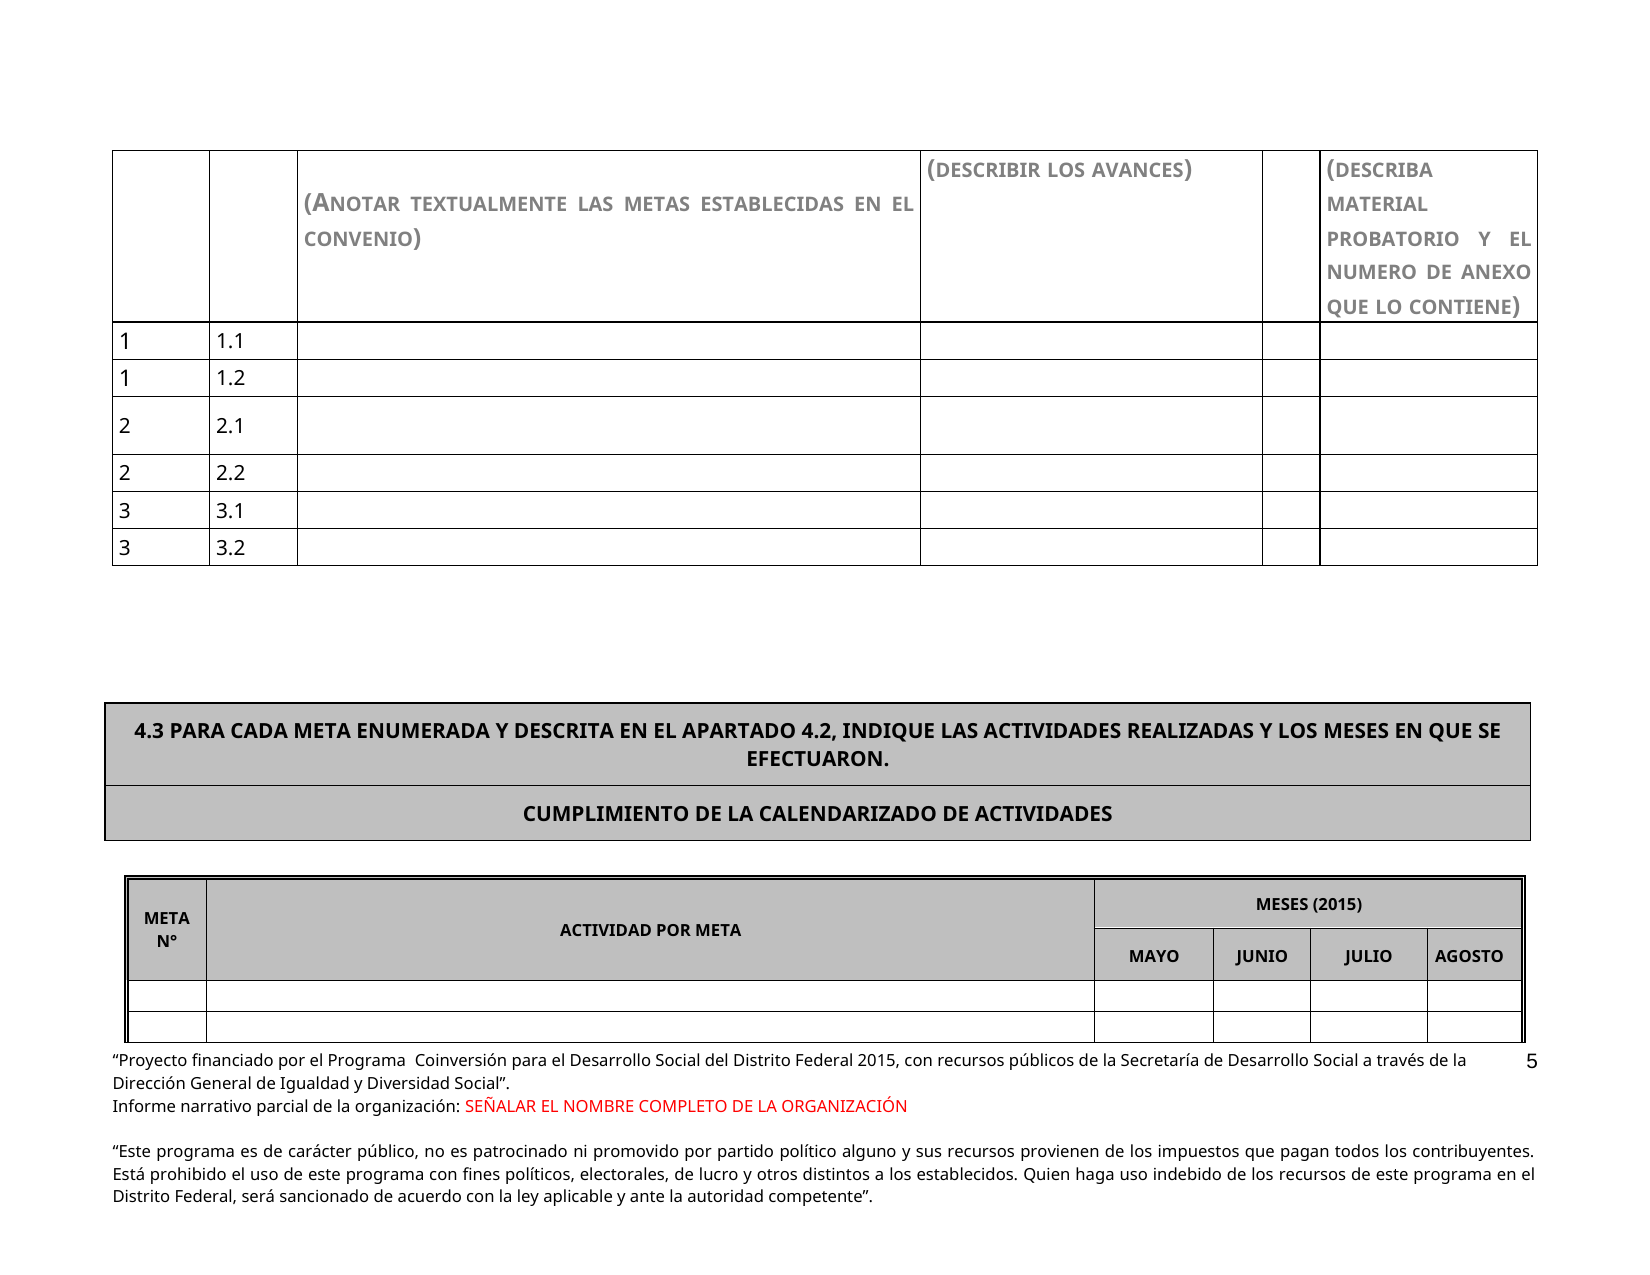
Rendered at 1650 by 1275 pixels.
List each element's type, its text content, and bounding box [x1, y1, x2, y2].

table_cell [1311, 1012, 1427, 1042]
table_cell [298, 455, 920, 491]
table_cell [1321, 529, 1537, 565]
table_cell AGOSTO [1428, 929, 1521, 980]
table_cell [1263, 492, 1319, 528]
table_cell 3.2 [210, 529, 297, 565]
table_cell 3.1 [210, 492, 297, 528]
table_cell [298, 397, 920, 454]
table_cell [298, 492, 920, 528]
table_cell [1321, 492, 1537, 528]
table_cell [1428, 1012, 1521, 1042]
table_cell [921, 529, 1262, 565]
table_cell [1263, 360, 1319, 396]
table_cell [1321, 397, 1537, 454]
table_cell 2.1 [210, 397, 297, 454]
table_cell 2 [113, 397, 209, 454]
table_header MESES (2015) [1095, 880, 1521, 927]
table_cell [921, 360, 1262, 396]
table_cell [1263, 529, 1319, 565]
table_cell (describa material probatorio y el numero de anexo que lo contiene) [1321, 151, 1537, 321]
table_cell [298, 323, 920, 358]
table_cell [921, 397, 1262, 454]
table_cell [1214, 1012, 1310, 1042]
table_cell [1263, 323, 1319, 358]
table_cell [1095, 981, 1213, 1011]
table_cell (Anotar textualmente las metas establecidas en el convenio) [298, 151, 920, 321]
table_cell 3 [113, 529, 209, 565]
table_cell CUMPLIMIENTO DE LA CALENDARIZADO DE ACTIVIDADES [106, 786, 1530, 840]
table_header 4.3 PARA CADA META ENUMERADA Y DESCRITA EN EL APARTADO 4.2, INDIQUE LAS ACTIVIDADES REALIZADAS Y LOS MESES EN QUE SE EFECTUARON. [106, 704, 1530, 785]
table_cell [1263, 455, 1319, 491]
table_cell 2 [113, 455, 209, 491]
table_cell [921, 323, 1262, 358]
table_cell [1311, 981, 1427, 1011]
table_cell JULIO [1311, 929, 1427, 980]
table_cell [921, 492, 1262, 528]
table_cell 2.2 [210, 455, 297, 491]
table_cell 1.2 [210, 360, 297, 396]
table_cell 1.1 [210, 323, 297, 358]
table_cell [1095, 1012, 1213, 1042]
table_cell 1 [113, 323, 209, 358]
table_header META N° [129, 880, 206, 980]
table_cell (describir los avances) [921, 151, 1262, 321]
table_cell [207, 981, 1094, 1011]
table_cell [129, 981, 206, 1011]
table_cell [1321, 455, 1537, 491]
table_cell [1321, 360, 1537, 396]
table_cell [210, 151, 297, 321]
table_cell [207, 1012, 1094, 1042]
table_header ACTIVIDAD POR META [207, 880, 1094, 980]
table_cell [129, 1012, 206, 1042]
table_cell 1 [113, 360, 209, 396]
table_cell [113, 151, 209, 321]
table_cell [1263, 151, 1319, 321]
table_cell MAYO [1095, 929, 1213, 980]
table_cell 3 [113, 492, 209, 528]
table_cell [1428, 981, 1521, 1011]
table_cell [298, 529, 920, 565]
table_cell [921, 455, 1262, 491]
table_cell JUNIO [1214, 929, 1310, 980]
table_cell [1321, 323, 1537, 358]
table_cell [1263, 397, 1319, 454]
table_cell [1214, 981, 1310, 1011]
table_cell [298, 360, 920, 396]
